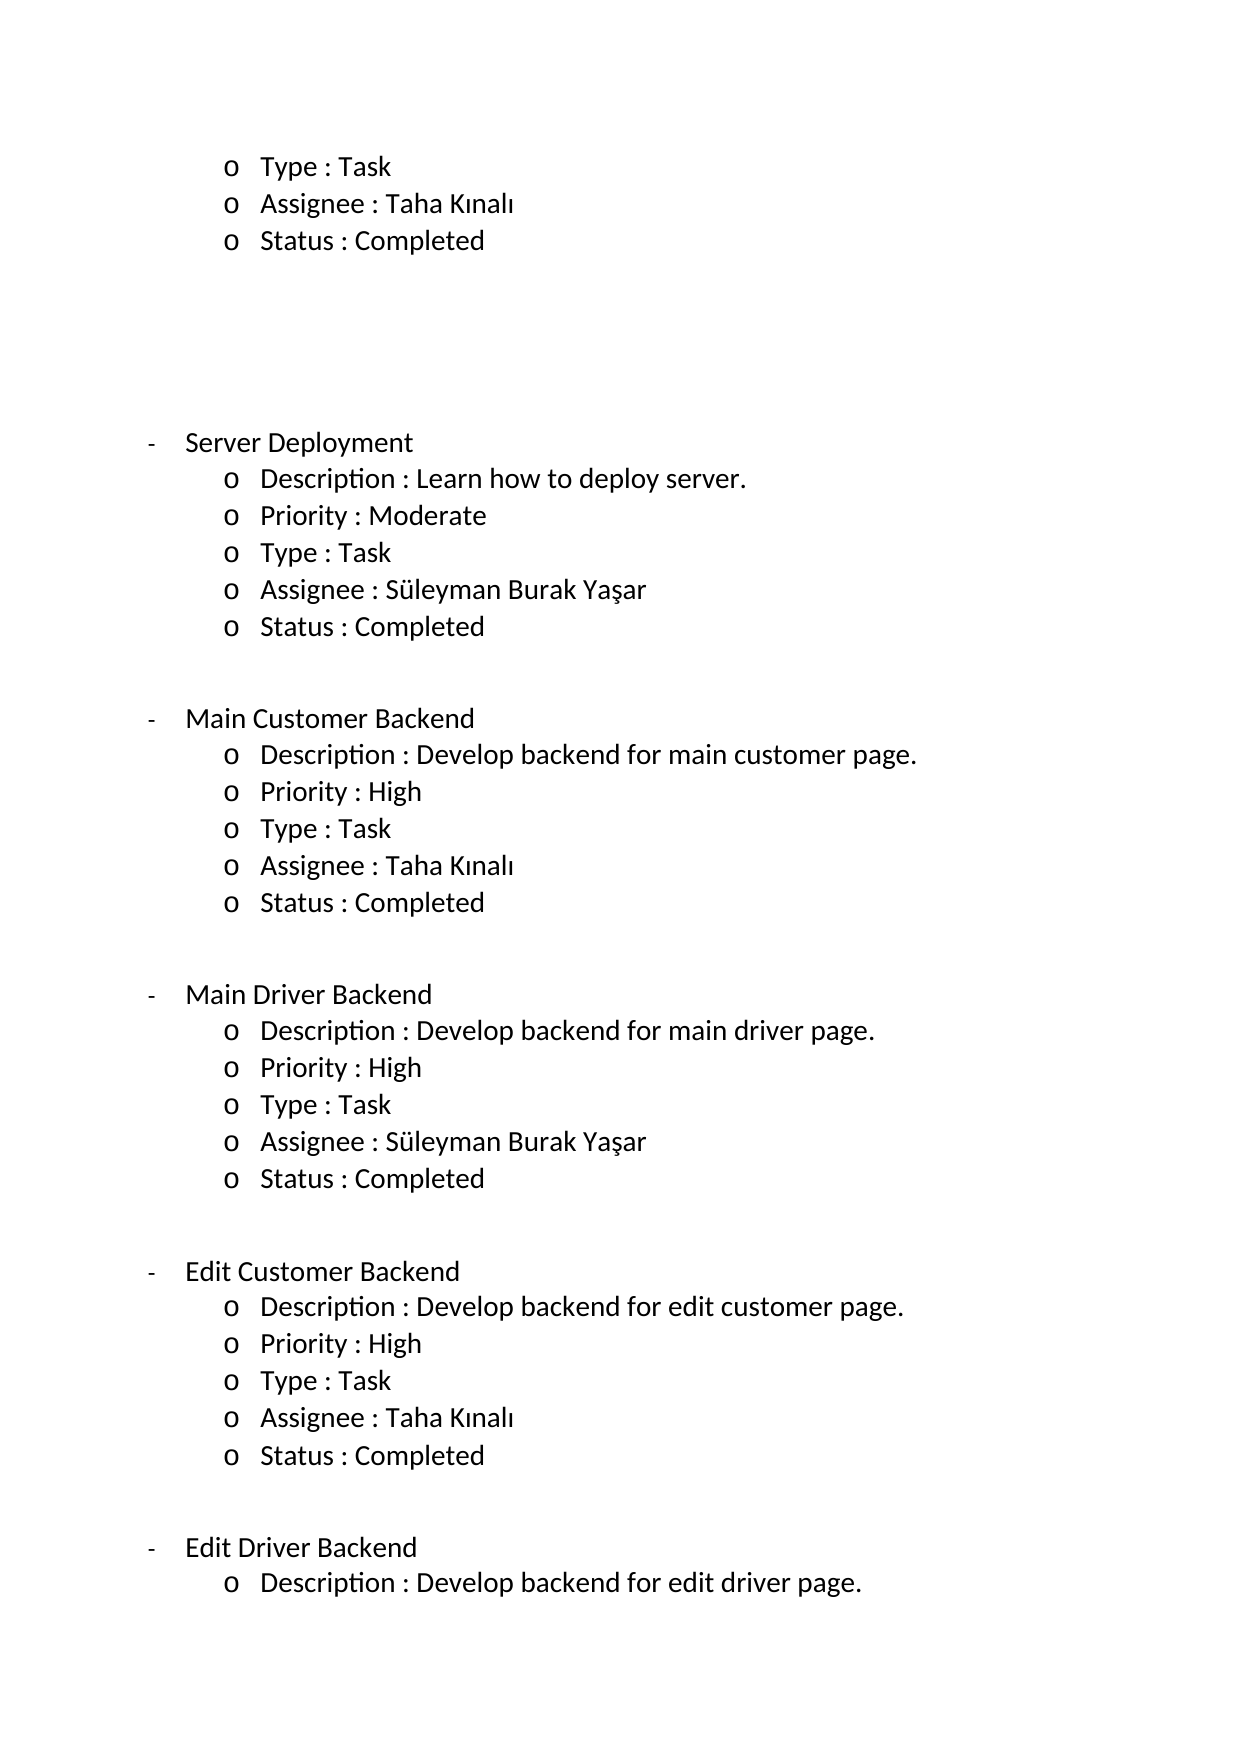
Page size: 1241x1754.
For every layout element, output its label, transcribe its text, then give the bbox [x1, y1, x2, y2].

list Type : Task [223, 1086, 1093, 1123]
list Status : Completed [223, 608, 1093, 645]
list Assignee : Taha Kınalı [223, 1399, 1093, 1437]
list Description : Develop backend for main driver page. [223, 1012, 1093, 1049]
list Main Driver Backend [148, 976, 1093, 1012]
list Description : Develop backend for main customer page. [223, 736, 1093, 773]
list Priority : High [223, 1325, 1093, 1362]
list Priority : High [223, 1049, 1093, 1086]
list Main Customer Backend [148, 700, 1093, 736]
list Server Deployment [148, 424, 1093, 460]
list Type : Task [223, 148, 1093, 185]
list Assignee : Süleyman Burak Yaşar [223, 1123, 1093, 1160]
list Type : Task [223, 534, 1093, 571]
list Description : Learn how to deploy server. [223, 460, 1093, 497]
list Assignee : Taha Kınalı [223, 185, 1093, 222]
list Edit Customer Backend [148, 1253, 1093, 1288]
list Type : Task [223, 810, 1093, 847]
list Status : Completed [223, 884, 1093, 921]
list Type : Task [223, 1362, 1093, 1399]
list Status : Completed [223, 1160, 1093, 1197]
list Status : Completed [223, 1437, 1093, 1474]
list Assignee : Taha Kınalı [223, 847, 1093, 884]
list Priority : Moderate [223, 497, 1093, 534]
list Status : Completed [223, 222, 1093, 259]
list Edit Driver Backend [148, 1529, 1093, 1564]
list Description : Develop backend for edit customer page. [223, 1288, 1093, 1325]
list Assignee : Süleyman Burak Yaşar [223, 571, 1093, 608]
list Description : Develop backend for edit driver page. [223, 1564, 1093, 1601]
list Priority : High [223, 773, 1093, 810]
